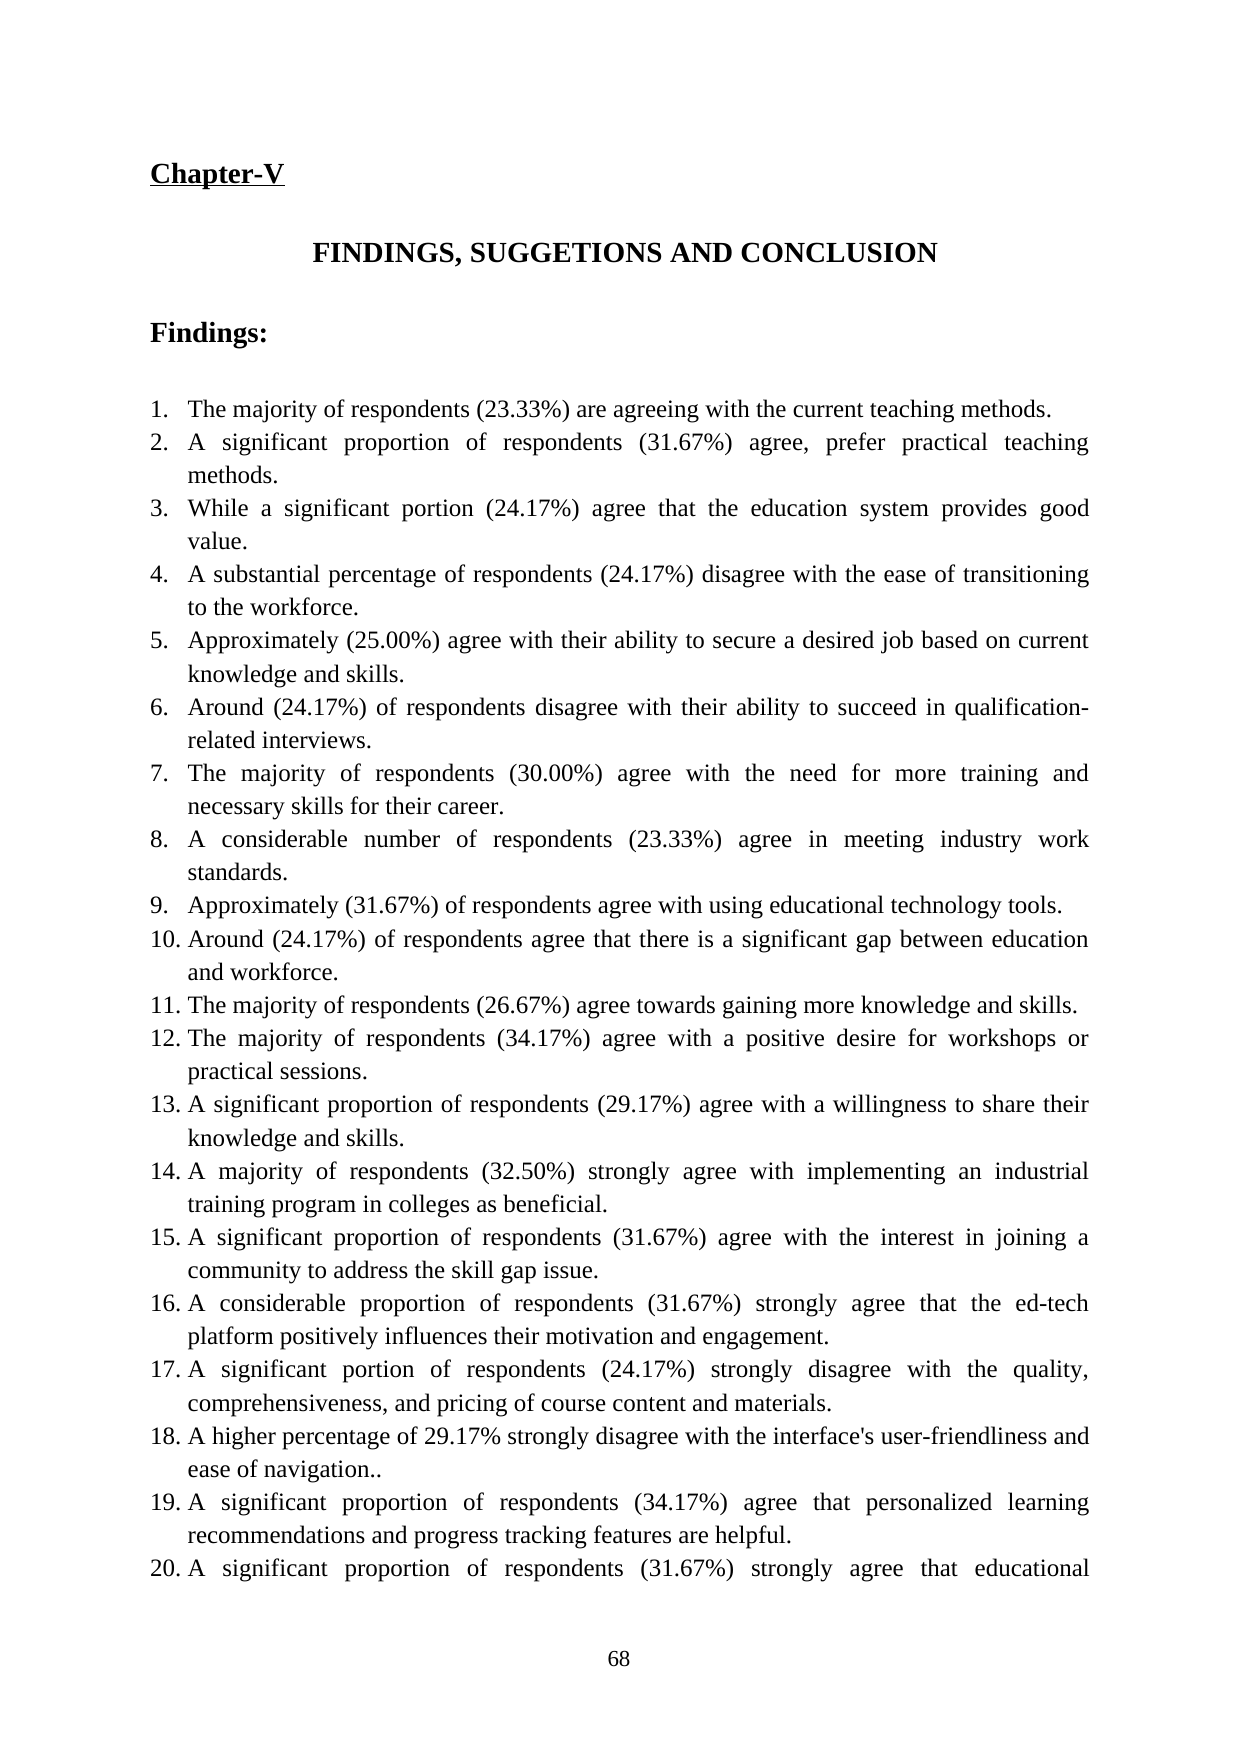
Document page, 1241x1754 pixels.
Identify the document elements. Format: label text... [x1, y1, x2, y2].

list Approximately (25.00%) agree with their ability to secure a desired job based on current knowledge and skills. [150, 626, 1090, 687]
list A significant proportion of respondents (31.67%) agree with the interest in joining a community to address the skill gap issue. [150, 1222, 1090, 1284]
subtitle Chapter-V [150, 156, 1090, 189]
list The majority of respondents (30.00%) agree with the need for more training and necessary skills for their career. [150, 758, 1090, 820]
list A higher percentage of 29.17% strongly disagree with the interface's user-friendliness and ease of navigation.. [150, 1421, 1090, 1483]
list A majority of respondents (32.50%) strongly agree with implementing an industrial training program in colleges as beneficial. [150, 1156, 1090, 1218]
list The majority of respondents (23.33%) are agreeing with the current teaching methods. [150, 394, 1090, 422]
list A considerable number of respondents (23.33%) agree in meeting industry work standards. [150, 824, 1090, 886]
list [150, 1553, 1090, 1582]
list A significant portion of respondents (24.17%) strongly disagree with the quality, comprehensiveness, and pricing of course content and materials. [150, 1354, 1090, 1416]
list A significant proportion of respondents (34.17%) agree that personalized learning recommendations and progress tracking features are helpful. [150, 1487, 1090, 1549]
list A significant proportion of respondents (29.17%) agree with a willingness to share their knowledge and skills. [150, 1089, 1090, 1151]
list A substantial percentage of respondents (24.17%) disagree with the ease of transitioning to the workforce. [150, 559, 1090, 621]
list Around (24.17%) of respondents agree that there is a significant gap between education and workforce. [150, 924, 1090, 986]
list A considerable proportion of respondents (31.67%) strongly agree that the ed-tech platform positively influences their motivation and engagement. [150, 1288, 1090, 1350]
text FINDINGS, SUGGETIONS AND CONCLUSION [160, 235, 1090, 269]
list Around (24.17%) of respondents disagree with their ability to succeed in qualification-related interviews. [150, 692, 1090, 754]
list Approximately (31.67%) of respondents agree with using educational technology tools. [150, 891, 1090, 919]
list The majority of respondents (34.17%) agree with a positive desire for workshops or practical sessions. [150, 1023, 1090, 1085]
subtitle Findings: [150, 315, 1090, 349]
list A significant proportion of respondents (31.67%) agree, prefer practical teaching methods. [150, 427, 1090, 489]
list While a significant portion (24.17%) agree that the education system provides good value. [150, 493, 1090, 555]
list The majority of respondents (26.67%) agree towards gaining more knowledge and skills. [150, 990, 1090, 1019]
